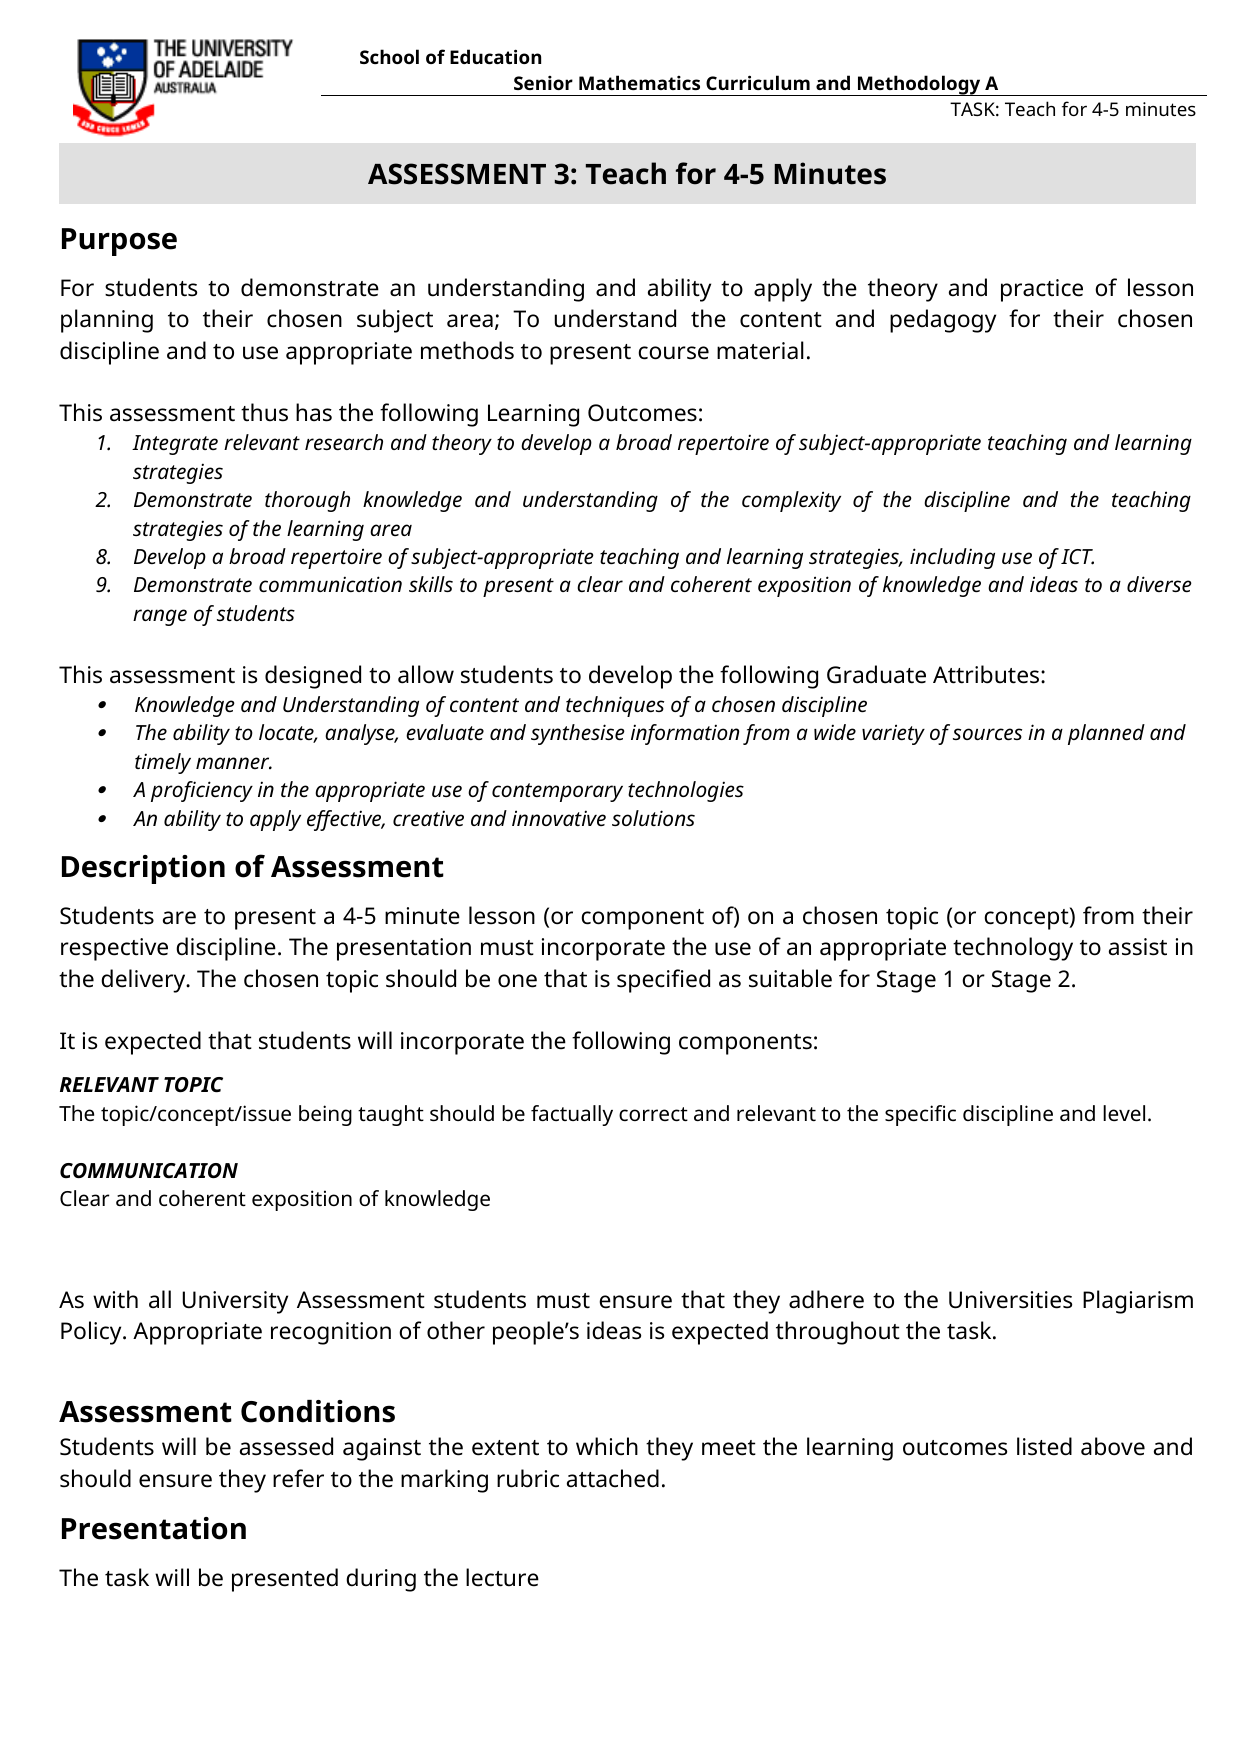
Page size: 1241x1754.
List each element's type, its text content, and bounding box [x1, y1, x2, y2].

text Description of Assessment [59, 846, 1196, 886]
list A proficiency in the appropriate use of contemporary technologies [97, 775, 1196, 804]
picture [73, 23, 294, 143]
list Integrate relevant research and theory to develop a broad repertoire of subject-appropriate teaching and learning strategies [95, 428, 1196, 485]
text Clear and coherent exposition of knowledge [59, 1184, 1196, 1213]
list The ability to locate, analyse, evaluate and synthesise information from a wide variety of sources in a planned and timely manner. [97, 718, 1196, 775]
text The topic/concept/issue being taught should be factually correct and relevant to the specific discipline and level. [59, 1099, 1196, 1127]
list Knowledge and Understanding of content and techniques of a chosen discipline [97, 690, 1196, 718]
text The task will be presented during the lecture [59, 1562, 1196, 1593]
table_header ASSESSMENT 3: Teach for 4-5 Minutes [59, 143, 1196, 204]
text As with all University Assessment students must ensure that they adhere to the Universities Plagiarism Policy. Appropriate recognition of other people’s ideas is expected throughout the task. [59, 1284, 1196, 1346]
text For students to demonstrate an understanding and ability to apply the theory and practice of lesson planning to their chosen subject area; To understand the content and pedagogy for their chosen discipline and to use appropriate methods to present course material. [59, 272, 1196, 366]
list Demonstrate thorough knowledge and understanding of the complexity of the discipline and the teaching strategies of the learning area [95, 485, 1196, 542]
list An ability to apply effective, creative and innovative solutions [97, 804, 1196, 832]
text This assessment thus has the following Learning Outcomes: [59, 397, 1196, 428]
text Presentation [59, 1508, 1196, 1548]
list Develop a broad repertoire of subject-appropriate teaching and learning strategies, including use of ICT. [95, 542, 1196, 571]
text Purpose [59, 218, 1196, 258]
text It is expected that students will incorporate the following components: [59, 1025, 1196, 1056]
text Assessment Conditions [59, 1392, 1196, 1431]
text COMMUNICATION [59, 1156, 1196, 1184]
list Demonstrate communication skills to present a clear and coherent exposition of knowledge and ideas to a diverse range of students [95, 571, 1196, 627]
text Students will be assessed against the extent to which they meet the learning outcomes listed above and should ensure they refer to the marking rubric attached. [59, 1431, 1196, 1494]
text RELEVANT TOPIC [59, 1071, 1196, 1099]
text This assessment is designed to allow students to develop the following Graduate Attributes: [59, 659, 1196, 690]
text Students are to present a 4-5 minute lesson (or component of) on a chosen topic (or concept) from their respective discipline. The presentation must incorporate the use of an appropriate technology to assist in the delivery. The chosen topic should be one that is specified as suitable for Stage 1 or Stage 2. [59, 900, 1196, 994]
